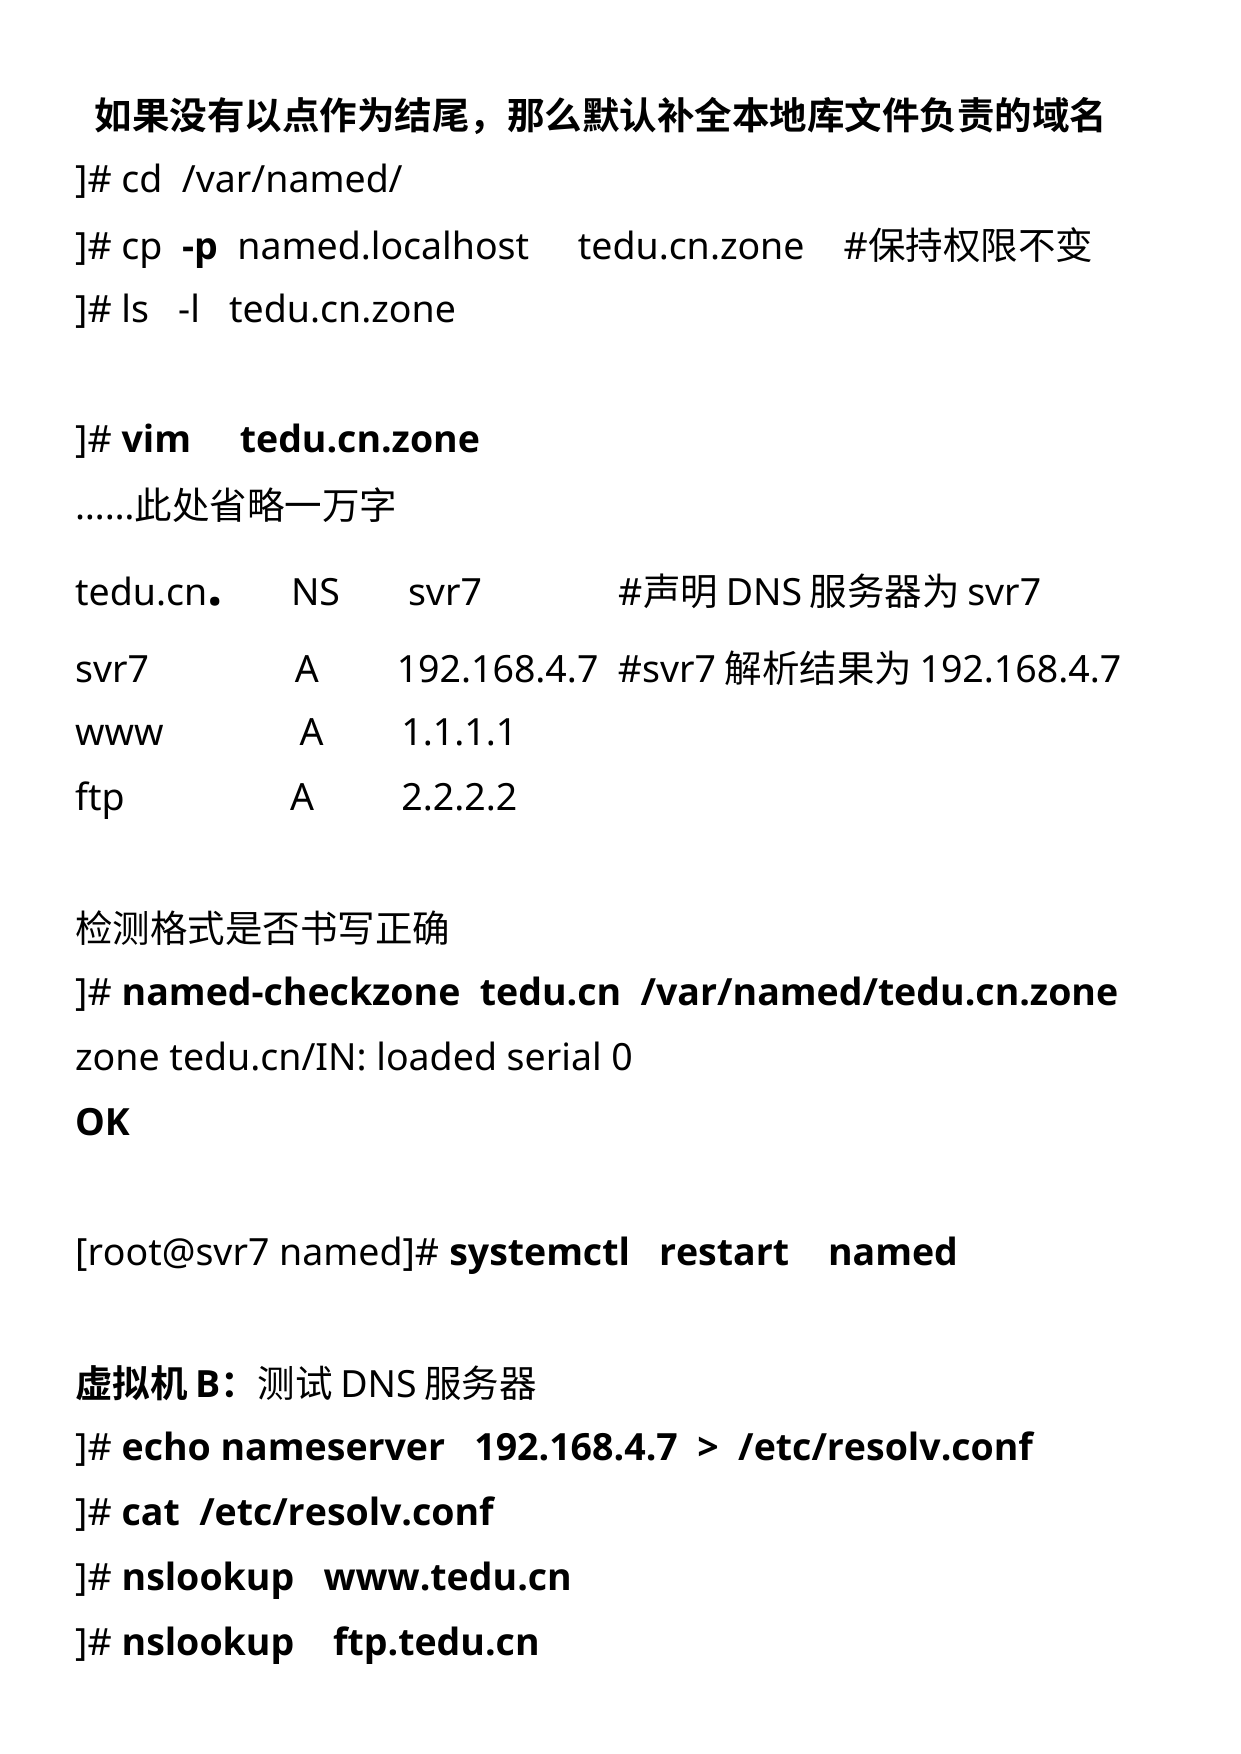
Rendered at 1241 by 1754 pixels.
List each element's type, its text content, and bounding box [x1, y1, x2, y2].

text zone tedu.cn/IN: loaded serial 0 [75, 1023, 1165, 1088]
text ]# ls -l tedu.cn.zone [75, 276, 1165, 341]
text 检测格式是否书写正确 [75, 893, 1165, 958]
text ]# cd /var/named/ [75, 146, 1165, 211]
text ……此处省略一万字 [75, 471, 1165, 536]
text ]# nslookup www.tedu.cn [75, 1543, 1165, 1608]
text ]# cp -p named.localhost tedu.cn.zone #保持权限不变 [75, 211, 1165, 276]
text tedu.cn. NS svr7 #声明DNS服务器为svr7 [75, 536, 1165, 633]
text [root@svr7 named]# systemctl restart named [75, 1218, 1165, 1283]
text svr7 A 192.168.4.7 #svr7解析结果为192.168.4.7 [75, 633, 1165, 698]
text ]# nslookup ftp.tedu.cn [75, 1608, 1165, 1673]
text ]# vim tedu.cn.zone [75, 406, 1165, 471]
text ]# echo nameserver 192.168.4.7 > /etc/resolv.conf [75, 1413, 1165, 1478]
text www A 1.1.1.1 [75, 698, 1165, 763]
text 如果没有以点作为结尾，那么默认补全本地库文件负责的域名 [75, 81, 1165, 146]
text ]# named-checkzone tedu.cn /var/named/tedu.cn.zone [75, 958, 1165, 1023]
text OK [75, 1088, 1165, 1153]
text 虚拟机B：测试DNS服务器 [75, 1348, 1165, 1413]
text ]# cat /etc/resolv.conf [75, 1478, 1165, 1543]
text ftp A 2.2.2.2 [75, 763, 1165, 828]
